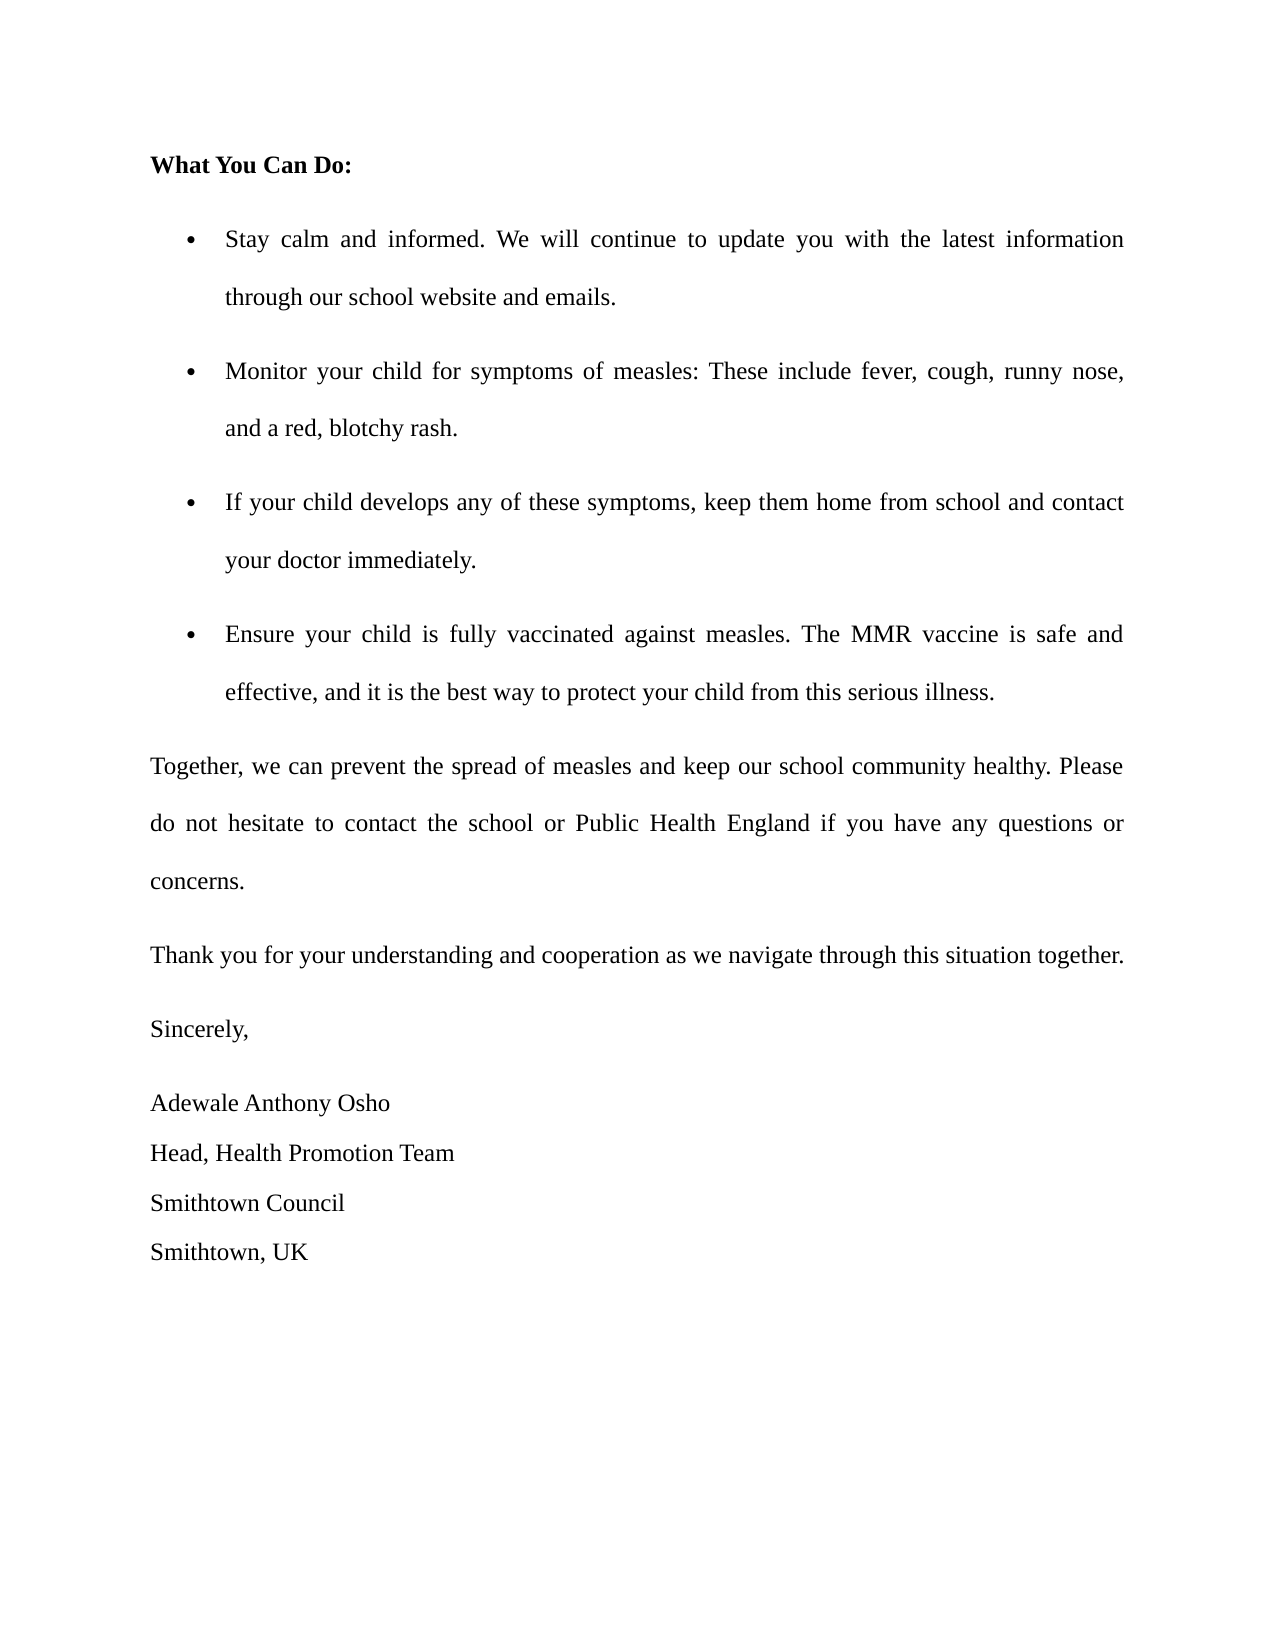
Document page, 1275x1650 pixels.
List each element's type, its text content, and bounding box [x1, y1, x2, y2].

list Monitor your child for symptoms of measles: These include fever, cough, runny nose, and a red, blotchy rash. [187, 356, 1125, 442]
text Smithtown, UK [150, 1237, 1125, 1266]
text Head, Health Promotion Team [150, 1138, 1125, 1167]
list If your child develops any of these symptoms, keep them home from school and contact your doctor immediately. [187, 487, 1125, 574]
text Thank you for your understanding and cooperation as we navigate through this situation together. [150, 940, 1125, 969]
text Sincerely, [150, 1014, 1125, 1043]
list Stay calm and informed. We will continue to update you with the latest information through our school website and emails. [187, 224, 1125, 310]
text What You Can Do: [150, 150, 1125, 179]
text Smithtown Council [150, 1188, 1125, 1216]
list Ensure your child is fully vaccinated against measles. The MMR vaccine is safe and effective, and it is the best way to protect your child from this serious illness. [187, 619, 1125, 705]
text Adewale Anthony Osho [150, 1088, 1125, 1117]
text Together, we can prevent the spread of measles and keep our school community healthy. Please do not hesitate to contact the school or Public Health England if you have any questions or concerns. [150, 751, 1125, 894]
